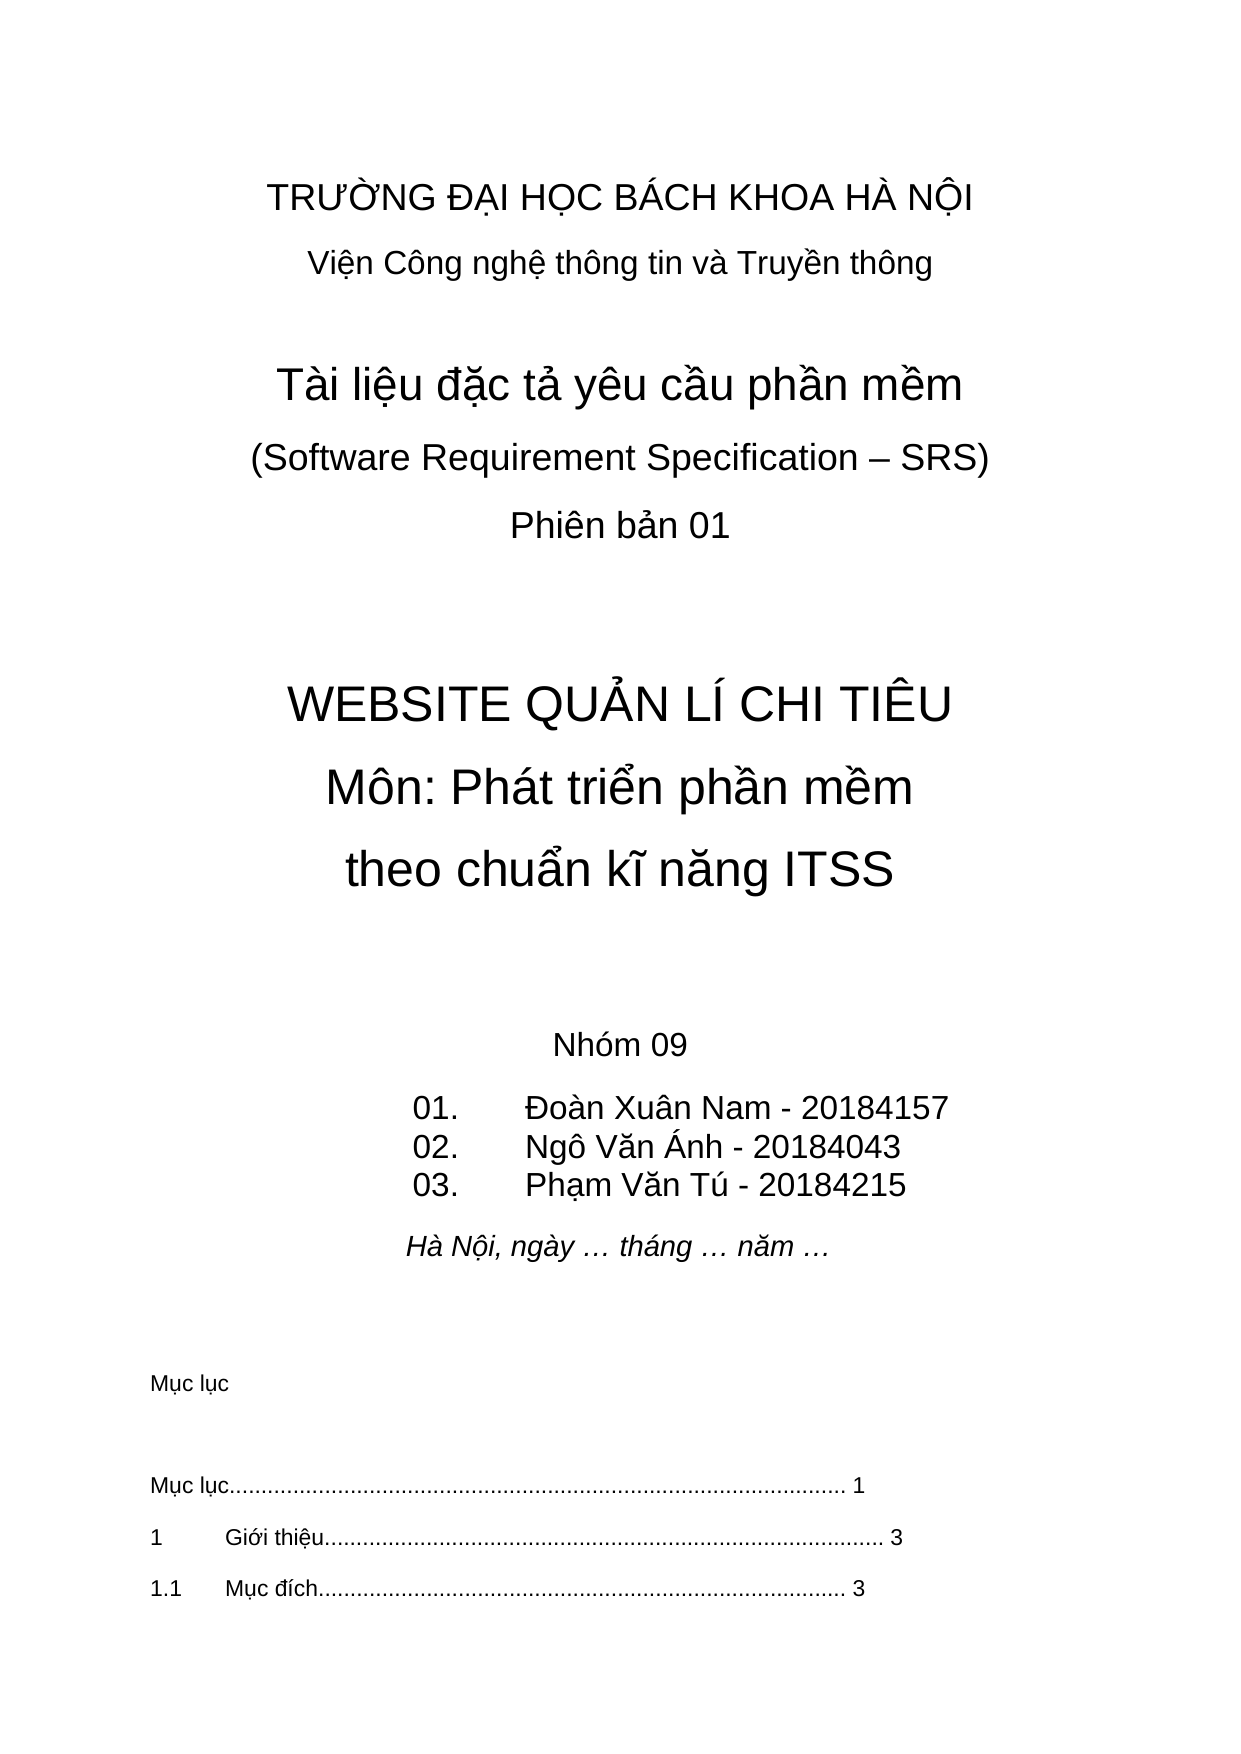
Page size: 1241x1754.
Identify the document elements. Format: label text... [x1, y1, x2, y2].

text Nhóm 09 [150, 1025, 1090, 1063]
text Môn: Phát triển phần mềm [150, 757, 1090, 814]
text 1 Giới thiệu........................................................................................ 3 [150, 1524, 1090, 1550]
text theo chuẩn kĩ năng ITSS [150, 839, 1090, 897]
text 1.1 Mục đích................................................................................... 3 [150, 1575, 1090, 1601]
text Hà Nội, ngày … tháng … năm … [150, 1228, 1090, 1262]
text WEBSITE QUẢN LÍ CHI TIÊU [150, 674, 1090, 732]
text Viện Công nghệ thông tin và Truyền thông [150, 243, 1090, 282]
text Phiên bản 01 [150, 504, 1090, 547]
text TRƯỜNG ĐẠI HỌC BÁCH KHOA HÀ NỘI [150, 175, 1090, 218]
list Ngô Văn Ánh - 20184043 [412, 1127, 1090, 1165]
text Mục lục................................................................................................. 1 [150, 1472, 1090, 1499]
text (Software Requirement Specification – SRS) [150, 436, 1090, 479]
list Đoàn Xuân Nam - 20184157 [412, 1088, 1090, 1127]
text Tài liệu đặc tả yêu cầu phần mềm [150, 358, 1090, 411]
text Mục lục [150, 1369, 1090, 1396]
list Phạm Văn Tú - 20184215 [412, 1165, 1090, 1203]
